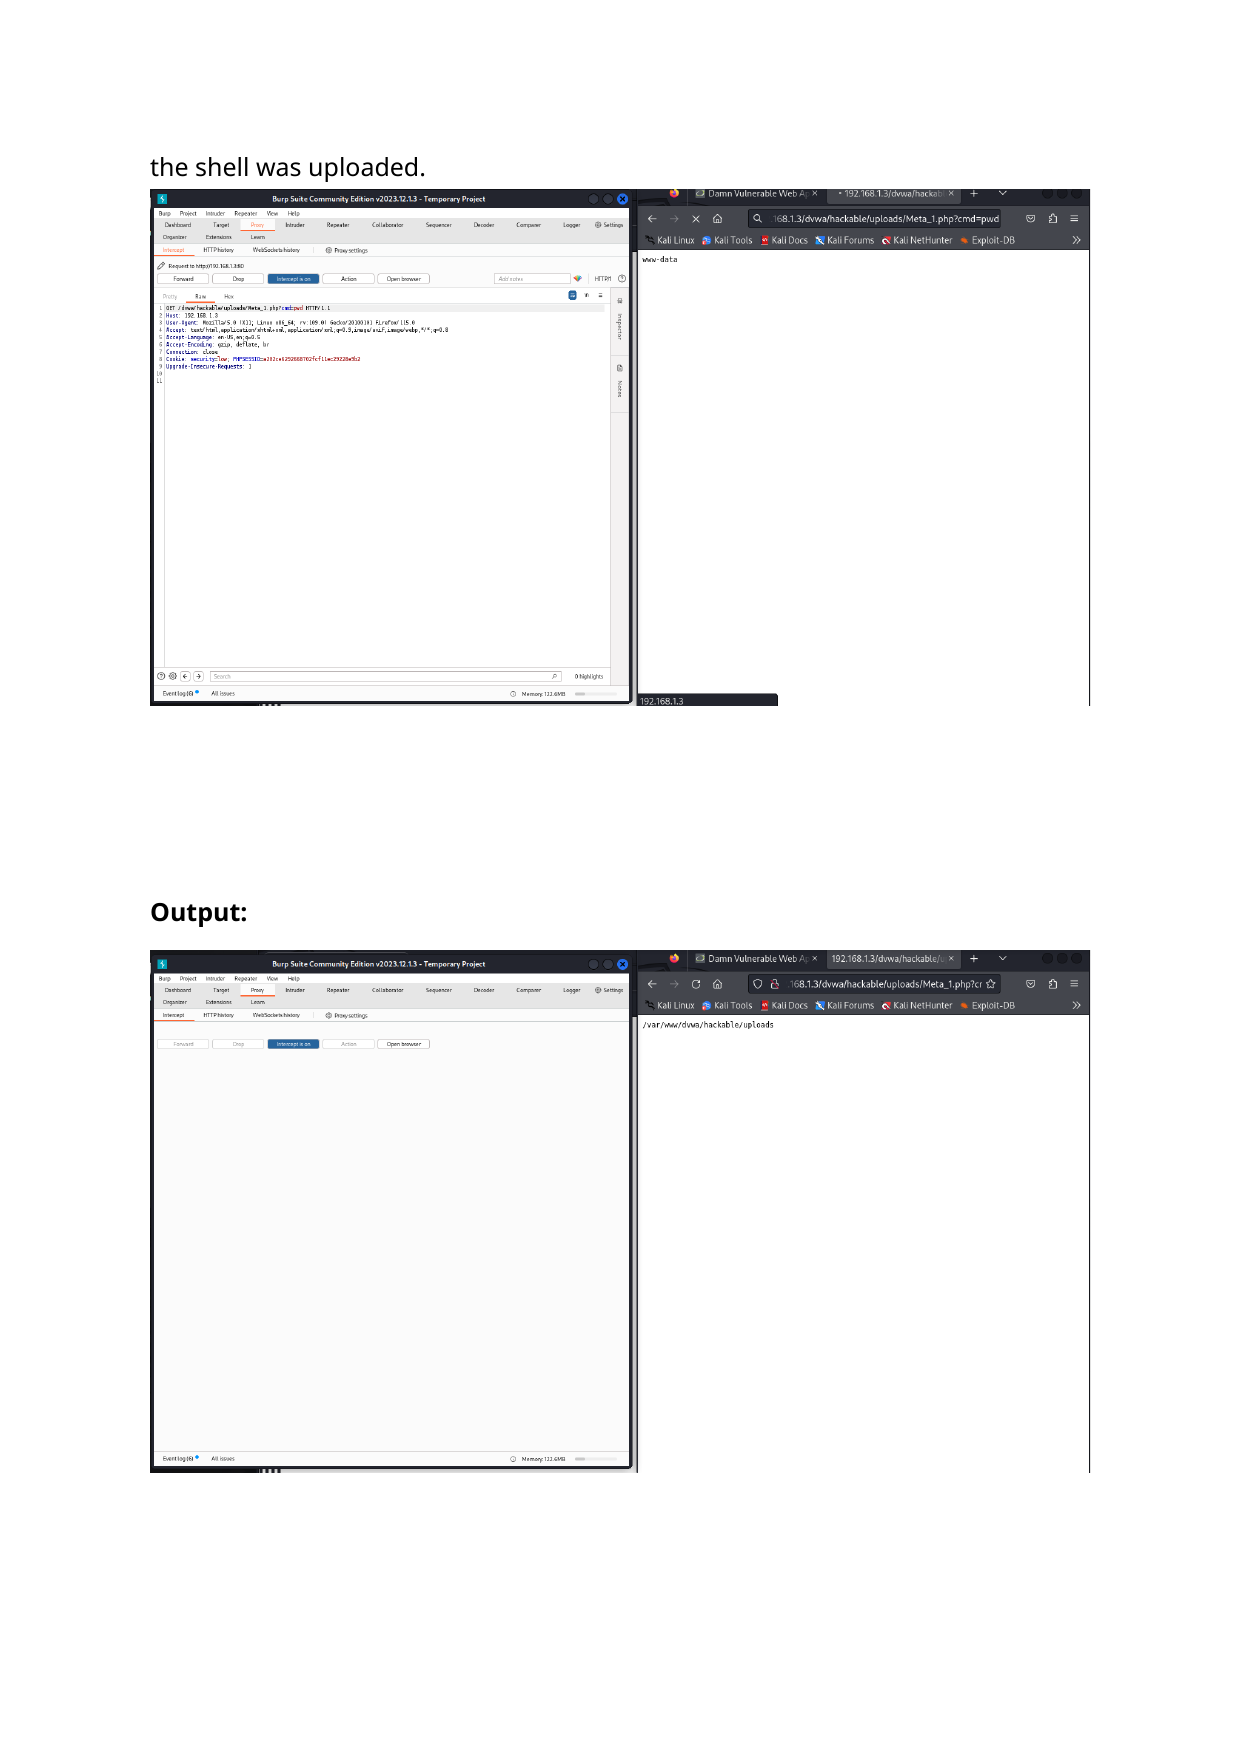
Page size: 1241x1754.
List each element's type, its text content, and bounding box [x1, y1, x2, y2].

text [150, 150, 1090, 189]
picture [150, 950, 1091, 1473]
text Output: [150, 894, 1090, 929]
picture [150, 189, 1091, 706]
